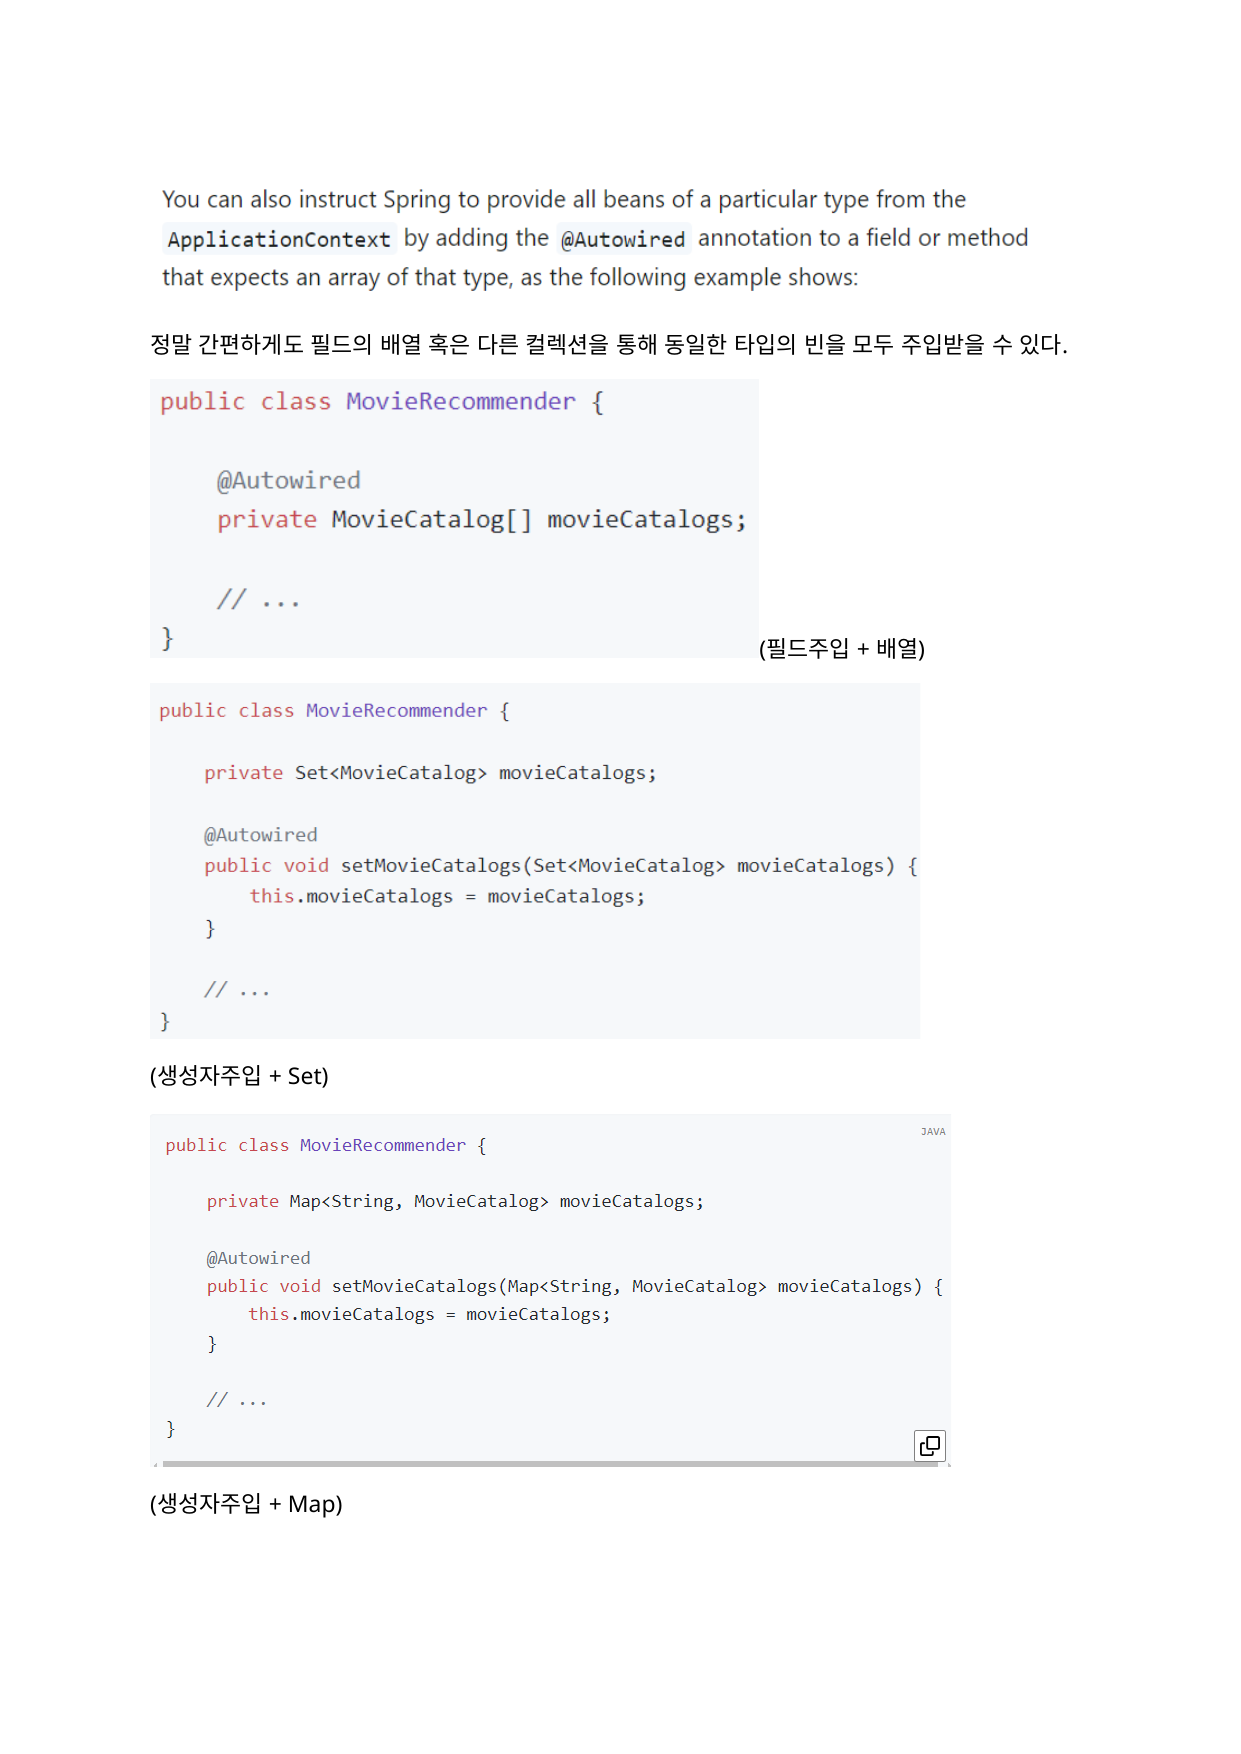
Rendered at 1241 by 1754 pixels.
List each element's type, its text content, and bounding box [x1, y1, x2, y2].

picture [150, 683, 921, 1039]
text 정말 간편하게도 필드의 배열 혹은 다른 컬렉션을 통해 동일한 타입의 빈을 모두 주입받을 수 있다. [150, 327, 1090, 360]
picture [150, 1110, 952, 1467]
text (생성자주입 + Map) [150, 1485, 1090, 1519]
text (생성자주입 + Set) [150, 1058, 1090, 1091]
picture [150, 177, 1037, 309]
picture [150, 379, 759, 658]
